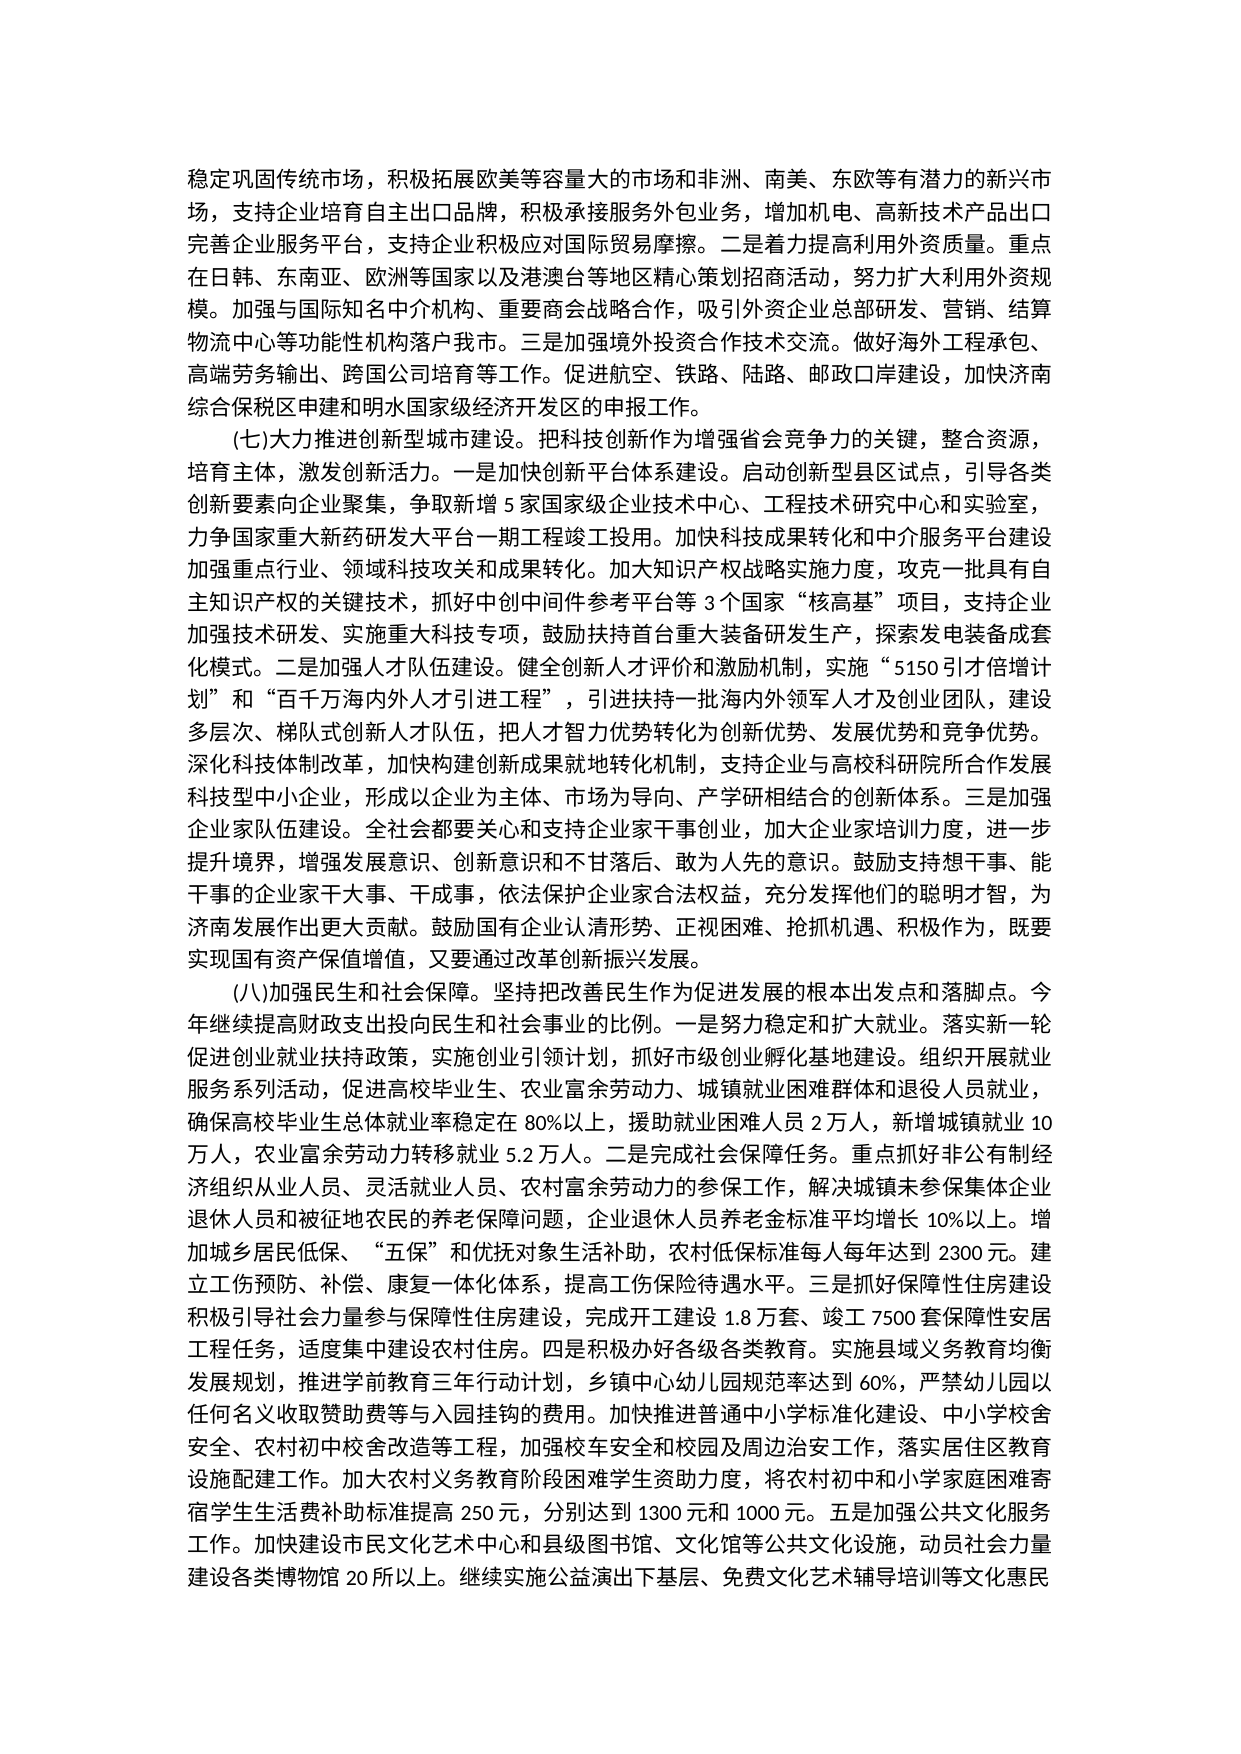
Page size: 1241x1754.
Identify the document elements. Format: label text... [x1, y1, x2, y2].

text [187, 162, 1053, 422]
text (七)大力推进创新型城市建设。把科技创新作为增强省会竞争力的关键，整合资源，培育主体，激发创新活力。一是加快创新平台体系建设。启动创新型县区试点，引导各类创新要素向企业聚集，争取新增5家国家级企业技术中心、工程技术研究中心和实验室，力争国家重大新药研发大平台一期工程竣工投用。加快科技成果转化和中介服务平台建设，加强重点行业、领域科技攻关和成果转化。加大知识产权战略实施力度，攻克一批具有自主知识产权的关键技术，抓好中创中间件参考平台等3个国家“核高基”项目，支持企业加强技术研发、实施重大科技专项，鼓励扶持首台重大装备研发生产，探索发电装备成套化模式。二是加强人才队伍建设。健全创新人才评价和激励机制，实施“5150引才倍增计划”和“百千万海内外人才引进工程”，引进扶持一批海内外领军人才及创业团队，建设多层次、梯队式创新人才队伍，把人才智力优势转化为创新优势、发展优势和竞争优势。深化科技体制改革，加快构建创新成果就地转化机制，支持企业与高校科研院所合作发展科技型中小企业，形成以企业为主体、市场为导向、产学研相结合的创新体系。三是加强企业家队伍建设。全社会都要关心和支持企业家干事创业，加大企业家培训力度，进一步提升境界，增强发展意识、创新意识和不甘落后、敢为人先的意识。鼓励支持想干事、能干事的企业家干大事、干成事，依法保护企业家合法权益，充分发挥他们的聪明才智，为济南发展作出更大贡献。鼓励国有企业认清形势、正视困难、抢抓机遇、积极作为，既要实现国有资产保值增值，又要通过改革创新振兴发展。 [187, 422, 1053, 974]
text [187, 974, 1053, 1592]
